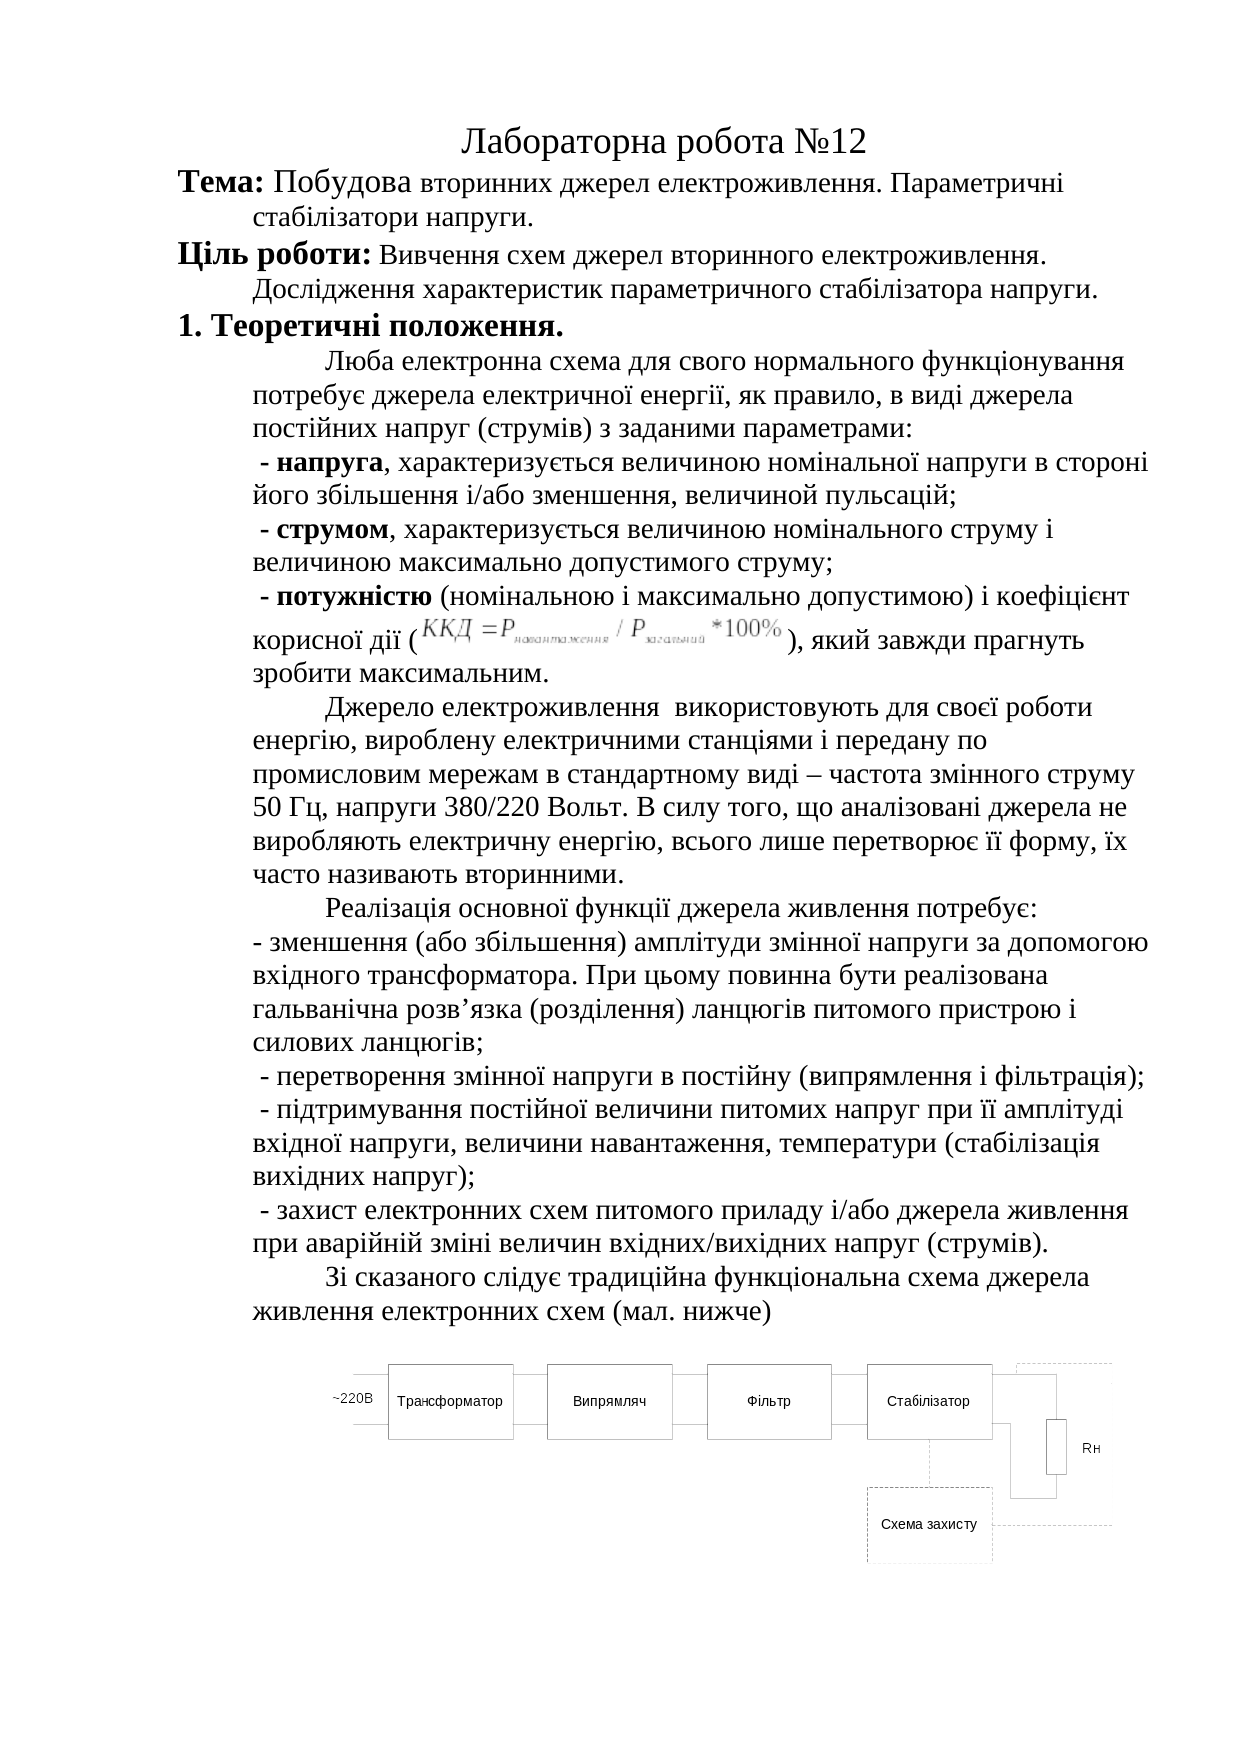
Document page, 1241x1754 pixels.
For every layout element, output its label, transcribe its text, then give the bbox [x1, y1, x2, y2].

text - струмом, характеризується величиною номінального струму і величиною максимально допустимого струму; [252, 511, 1152, 578]
text Джерело електроживлення використовують для своєї роботи енергію, вироблену електричними станціями і передану по промисловим мережам в стандартному виді – частота змінного струму 50 Гц, напруги 380/220 Вольт. В силу того, що аналізовані джерела не виробляють електричну енергію, всього лише перетворює її форму, їх часто називають вторинними. [252, 689, 1152, 890]
text Зі сказаного слідує традиційна функціональна схема джерела живлення електронних схем (мал. нижче) [252, 1259, 1152, 1326]
text Реалізація основної функції джерела живлення потребує: [252, 890, 1152, 924]
text Лабораторна робота №12 [177, 118, 1152, 161]
text Люба електронна схема для свого нормального функціонування потребує джерела електричної енергії, як правило, в виді джерела постійних напруг (струмів) з заданими параметрами: [252, 343, 1152, 444]
text - потужністю (номінальною і максимально допустимою) і коефіцієнт корисної дії (), який завжди прагнуть зробити максимальним. [252, 578, 1152, 689]
text - перетворення змінної напруги в постійну (випрямлення і фільтрація); [252, 1058, 1152, 1091]
text - підтримування постійної величини питомих напруг при її амплітуді вхідної напруги, величини навантаження, температури (стабілізація вихідних напруг); [252, 1091, 1152, 1192]
text - зменшення (або збільшення) амплітуди змінної напруги за допомогою вхідного трансформатора. При цьому повинна бути реалізована гальванічна розв’язка (розділення) ланцюгів питомого пристрою і силових ланцюгів; [252, 924, 1152, 1058]
text 1. Теоретичні положення. [177, 305, 1152, 343]
text - напруга, характеризується величиною номінальної напруги в стороні його збільшення і/або зменшення, величиной пульсацій; [252, 444, 1152, 511]
text - захист електронних схем питомого приладу і/або джерела живлення при аварійній зміні величин вхідних/вихідних напруг (струмів). [252, 1192, 1152, 1259]
text Тема: Побудова вторинних джерел електроживлення. Параметричні стабілізатори напруги. [177, 161, 1152, 233]
text Ціль роботи: Вивчення схем джерел вторинного електроживлення. Дослідження характеристик параметричного стабілізатора напруги. [177, 233, 1152, 305]
